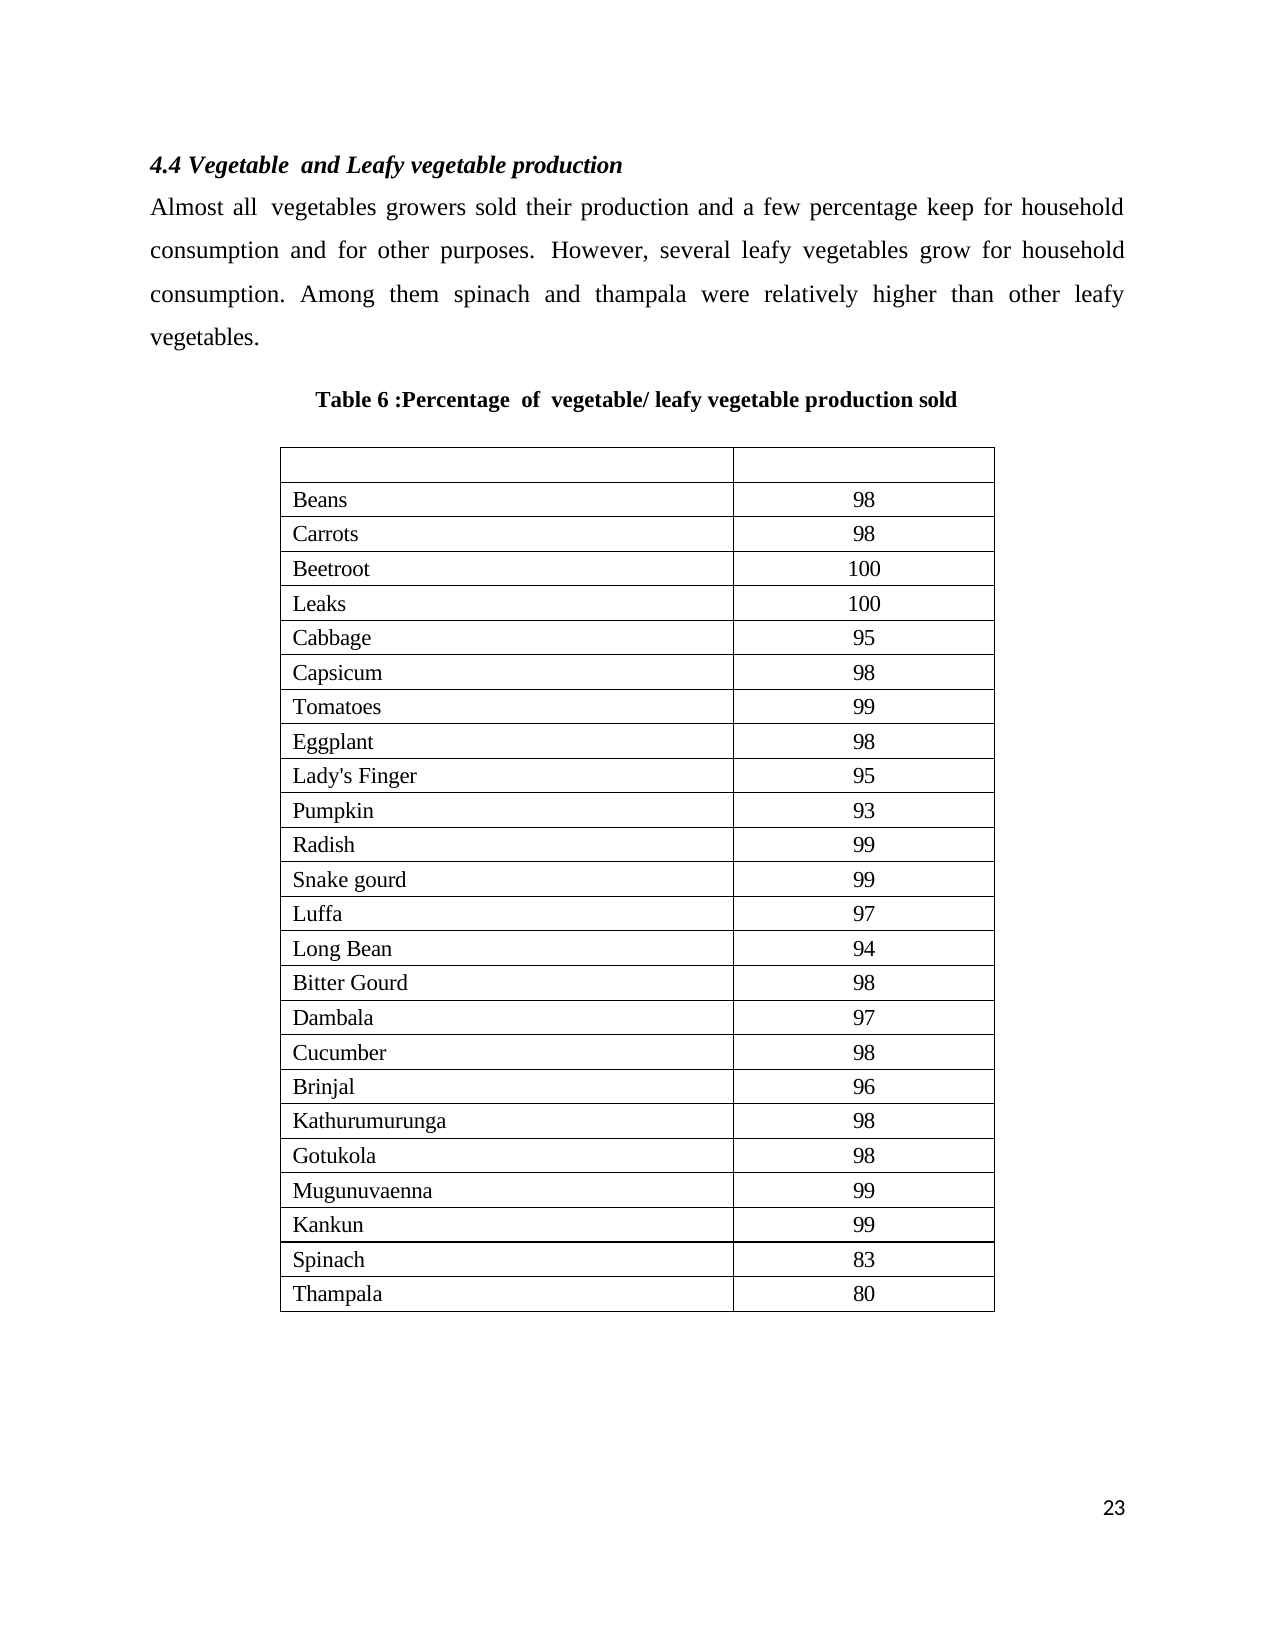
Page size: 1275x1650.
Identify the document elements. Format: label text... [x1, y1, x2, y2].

table_cell Brinjal [281, 1070, 733, 1103]
text 23 [64, 1493, 1126, 1521]
table_cell Mugunuvaenna [281, 1173, 733, 1207]
subtitle Vegetable and Leafy vegetable production [150, 150, 1210, 179]
table_cell 98 [734, 724, 994, 758]
table_cell Kankun [281, 1208, 733, 1241]
table_cell Eggplant [281, 724, 733, 758]
table_cell Pumpkin [281, 793, 733, 827]
table_cell 99 [734, 1208, 994, 1241]
table_cell Beans [281, 483, 733, 516]
table_cell Leaks [281, 586, 733, 620]
table_cell Beetroot [281, 552, 733, 585]
table_cell 94 [734, 931, 994, 965]
table_cell 98 [734, 1035, 994, 1068]
table_cell Spinach [281, 1243, 733, 1276]
table_cell Bitter Gourd [281, 966, 733, 999]
table_cell Dambala [281, 1001, 733, 1034]
table_cell Cucumber [281, 1035, 733, 1068]
table_cell Long Bean [281, 931, 733, 965]
table_cell 93 [734, 793, 994, 827]
table_cell 83 [734, 1243, 994, 1276]
table_cell Thampala [281, 1277, 733, 1311]
text Table 6 :Percentage of vegetable/ leafy vegetable production sold [315, 386, 1210, 413]
table_cell 98 [734, 655, 994, 689]
table_cell 99 [734, 862, 994, 896]
table_cell 99 [734, 690, 994, 723]
table_cell Tomatoes [281, 690, 733, 723]
table_cell 98 [734, 1104, 994, 1138]
table_header [281, 448, 733, 482]
table_header [734, 448, 994, 482]
table_cell Lady's Finger [281, 759, 733, 792]
table_cell 80 [734, 1277, 994, 1311]
table_cell 98 [734, 517, 994, 551]
table_cell Snake gourd [281, 862, 733, 896]
table_cell 97 [734, 1001, 994, 1034]
table_cell Luffa [281, 897, 733, 930]
table_cell 99 [734, 1173, 994, 1207]
table_cell 100 [734, 552, 994, 585]
table_cell Radish [281, 828, 733, 861]
table_cell Cabbage [281, 621, 733, 654]
table_cell 98 [734, 1139, 994, 1172]
table_cell Gotukola [281, 1139, 733, 1172]
table_cell 95 [734, 759, 994, 792]
table_cell 100 [734, 586, 994, 620]
table_cell 99 [734, 828, 994, 861]
table_cell 97 [734, 897, 994, 930]
table_cell 98 [734, 483, 994, 516]
table_cell Carrots [281, 517, 733, 551]
table_cell 96 [734, 1070, 994, 1103]
table_cell 98 [734, 966, 994, 999]
text Almost all vegetables growers sold their production and a few percentage keep for household consumption and for other purposes. However, several leafy vegetables grow for household consumption. Among them spinach and thampala were relatively higher than other leafy vegetables. [150, 192, 1125, 351]
table_cell Kathurumurunga [281, 1104, 733, 1138]
table_cell Capsicum [281, 655, 733, 689]
table_cell 95 [734, 621, 994, 654]
